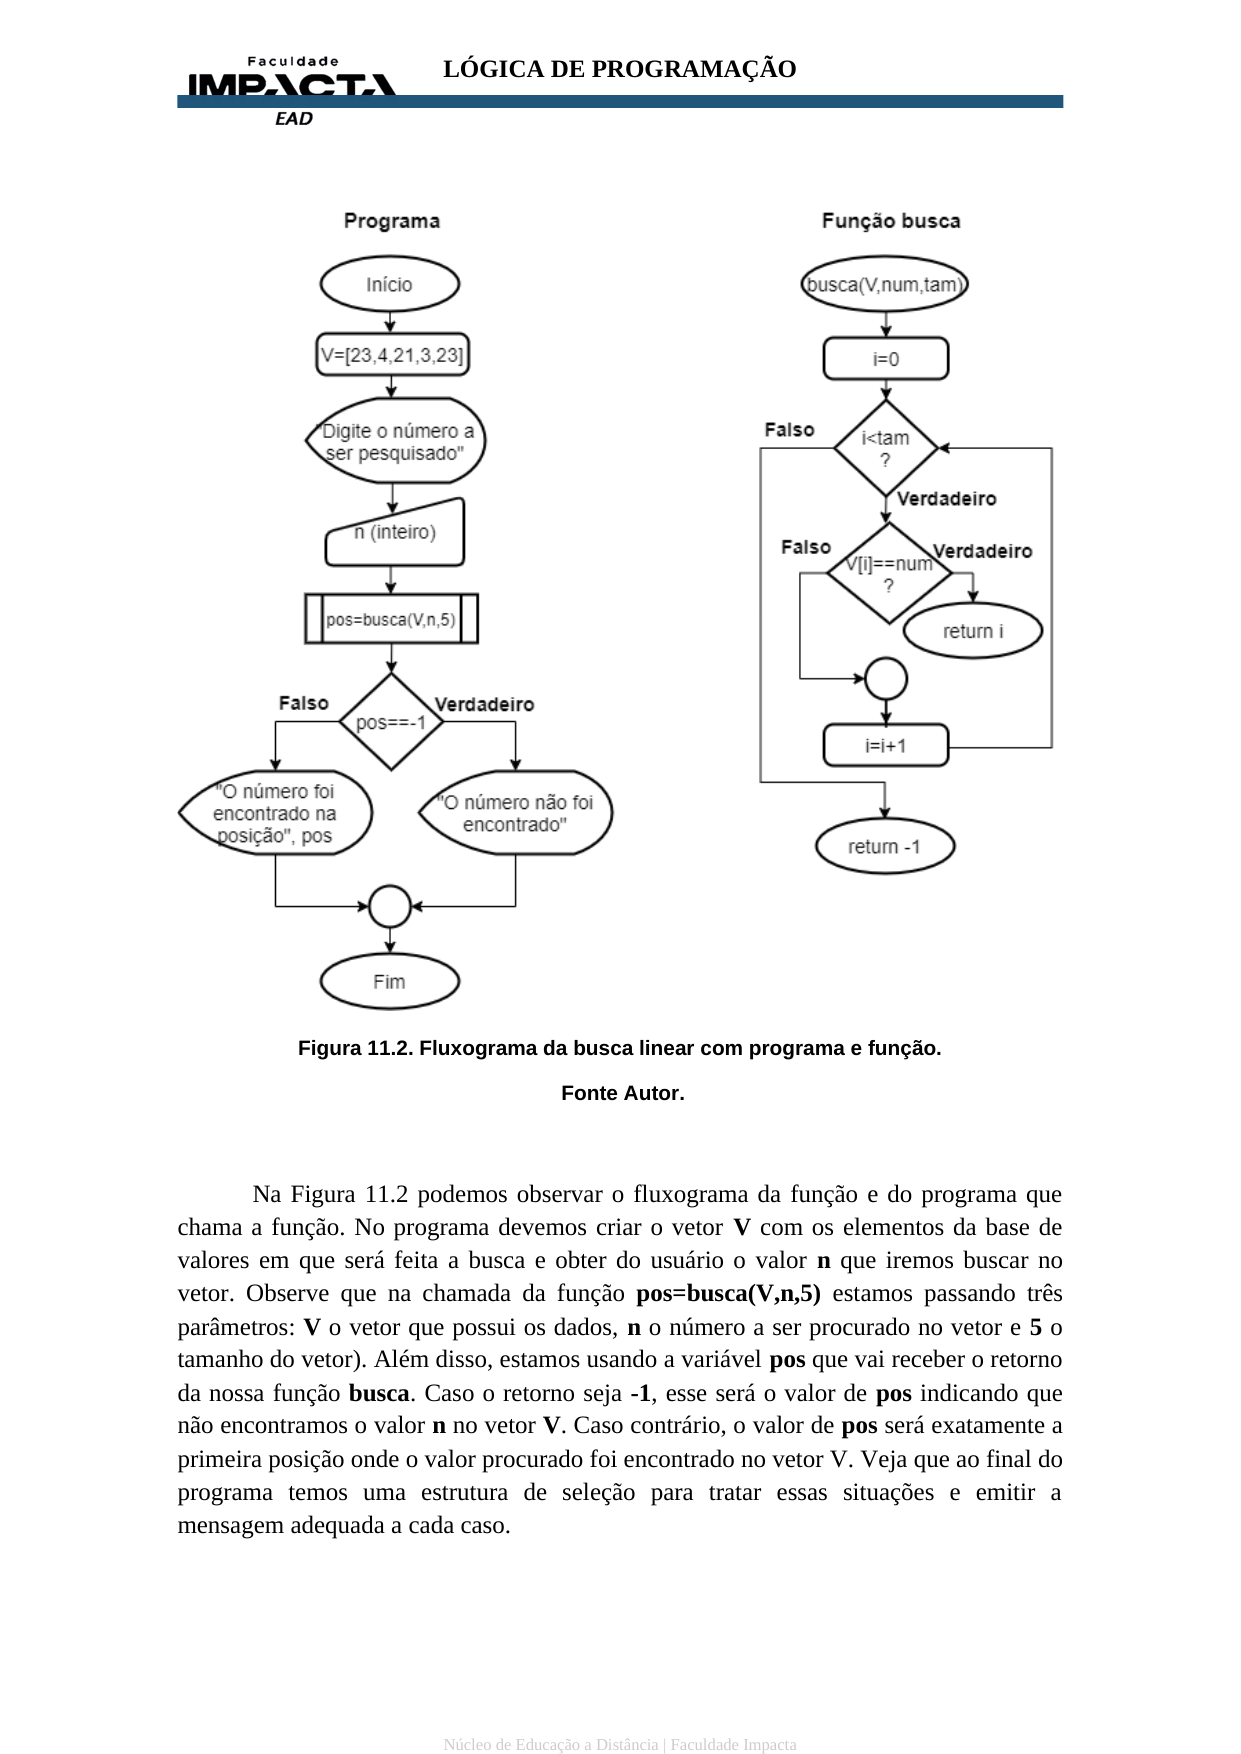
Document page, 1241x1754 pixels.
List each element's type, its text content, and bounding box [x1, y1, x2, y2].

text Figura 11.2. Fluxograma da busca linear com programa e função. [177, 1036, 1063, 1060]
picture [177, 206, 1063, 1011]
picture [177, 48, 1064, 134]
text Na Figura 11.2 podemos observar o fluxograma da função e do programa que chama a função. No programa devemos criar o vetor V com os elementos da base de valores em que será feita a busca e obter do usuário o valor n que iremos buscar no vetor. Observe que na chamada da função pos=busca(V,n,5) estamos passando três parâmetros: V o vetor que possui os dados, n o número a ser procurado no vetor e 5 o tamanho do vetor). Além disso, estamos usando a variável pos que vai receber o retorno da nossa função busca. Caso o retorno seja -1, esse será o valor de pos indicando que não encontramos o valor n no vetor V. Caso contrário, o valor de pos será exatamente a primeira posição onde o valor procurado foi encontrado no vetor V. Veja que ao final do programa temos uma estrutura de seleção para tratar essas situações e emitir a mensagem adequada a cada caso. [177, 1179, 1063, 1538]
text Fonte Autor. [177, 1081, 1063, 1105]
